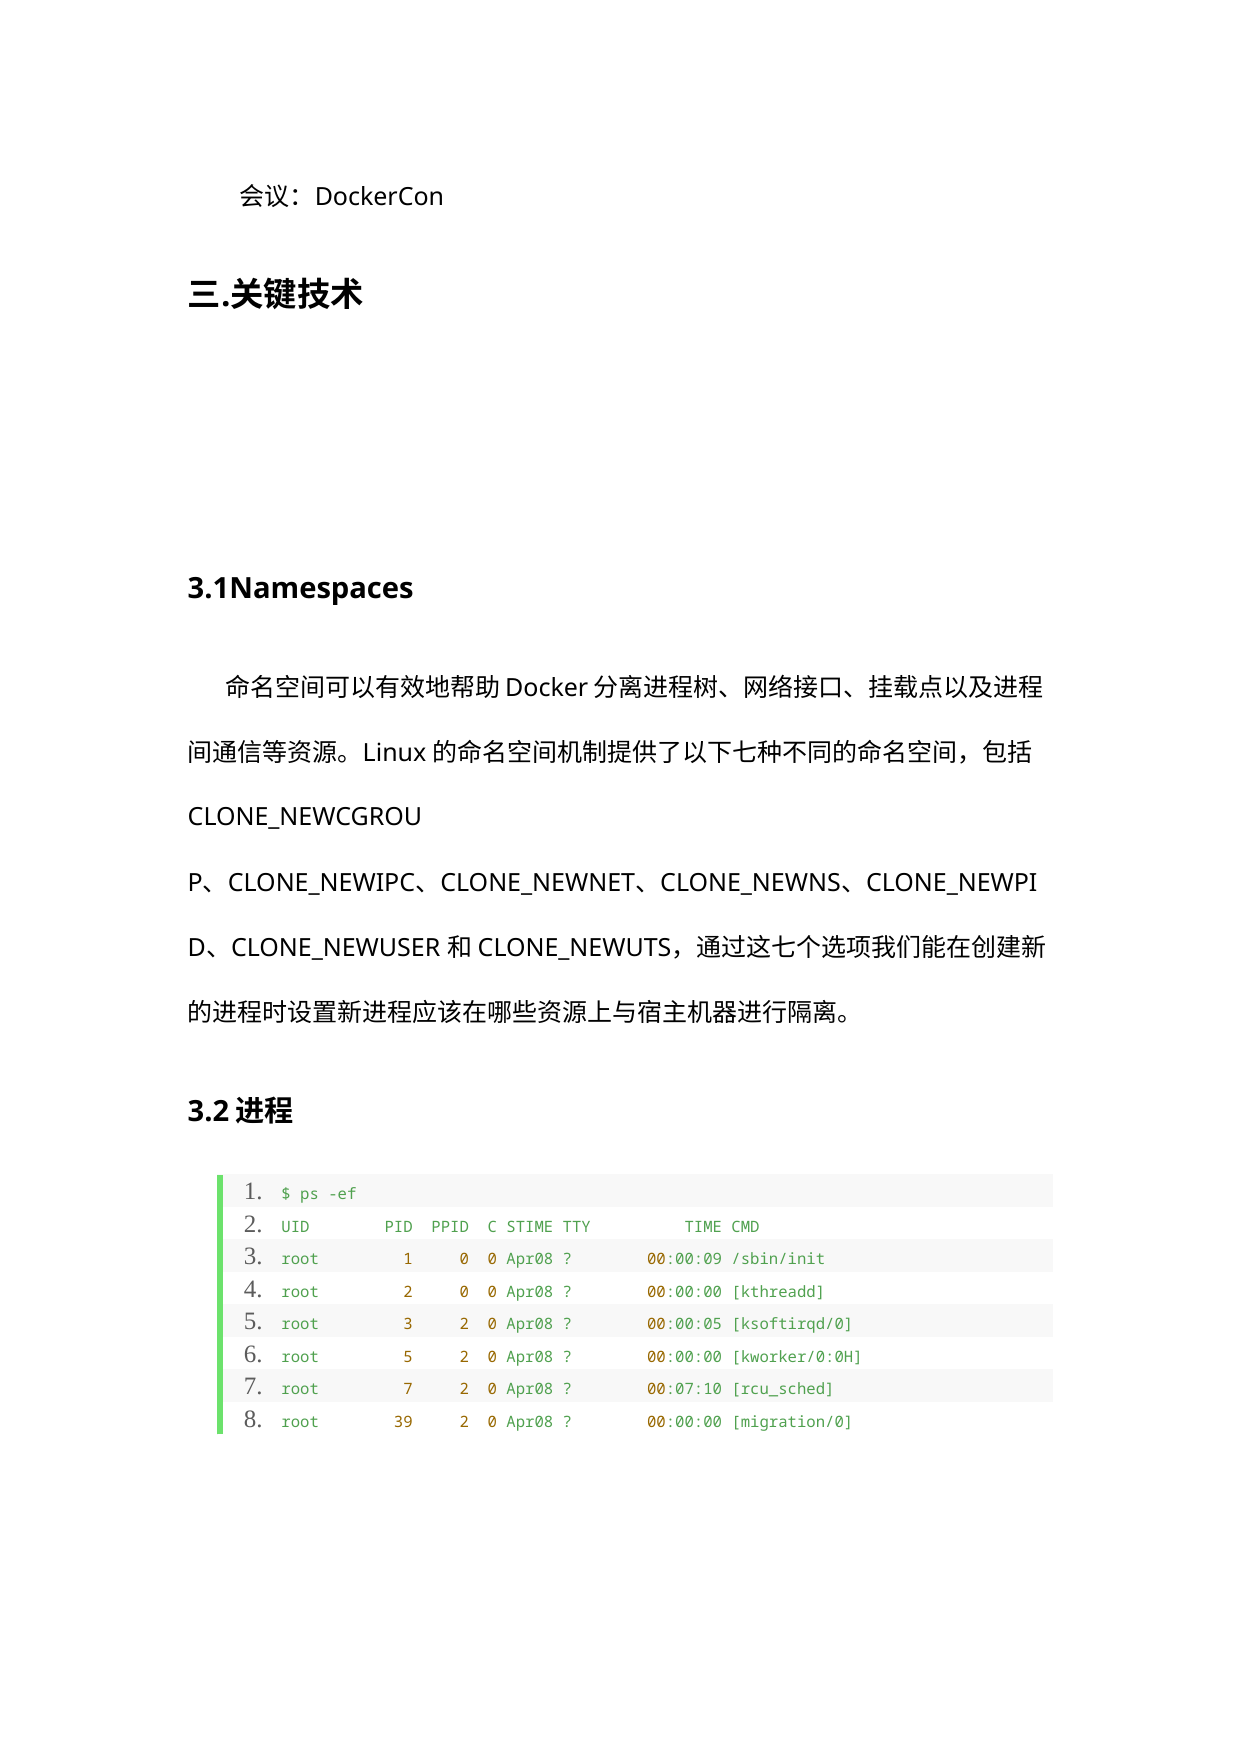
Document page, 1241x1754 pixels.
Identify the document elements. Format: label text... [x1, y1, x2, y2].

list root 5 2 0 Apr08 ? 00:00:00 [kworker/0:0H] [223, 1337, 1053, 1369]
list UID PID PPID C STIME TTY TIME CMD [223, 1207, 1053, 1239]
text 会议：DockerCon [187, 162, 1053, 227]
list root 7 2 0 Apr08 ? 00:07:10 [rcu_sched] [223, 1369, 1053, 1402]
text 3.1Namespaces [187, 554, 1053, 619]
list $ ps -ef [217, 1174, 1053, 1207]
list 关键技术 [187, 259, 1053, 324]
subtitle 3.2进程 [187, 1076, 1053, 1141]
list root 39 2 0 Apr08 ? 00:00:00 [migration/0] [223, 1402, 1053, 1434]
list root 1 0 0 Apr08 ? 00:00:09 /sbin/init [223, 1239, 1053, 1272]
list root 2 0 0 Apr08 ? 00:00:00 [kthreadd] [223, 1272, 1053, 1304]
list root 3 2 0 Apr08 ? 00:00:05 [ksoftirqd/0] [223, 1304, 1053, 1337]
text 命名空间可以有效地帮助Docker分离进程树、网络接口、挂载点以及进程间通信等资源。Linux 的命名空间机制提供了以下七种不同的命名空间，包括 CLONE_NEWCGROUP、CLONE_NEWIPC、CLONE_NEWNET、CLONE_NEWNS、CLONE_NEWPID、CLONE_NEWUSER 和 CLONE_NEWUTS，通过这七个选项我们能在创建新的进程时设置新进程应该在哪些资源上与宿主机器进行隔离。 [187, 653, 1053, 1043]
